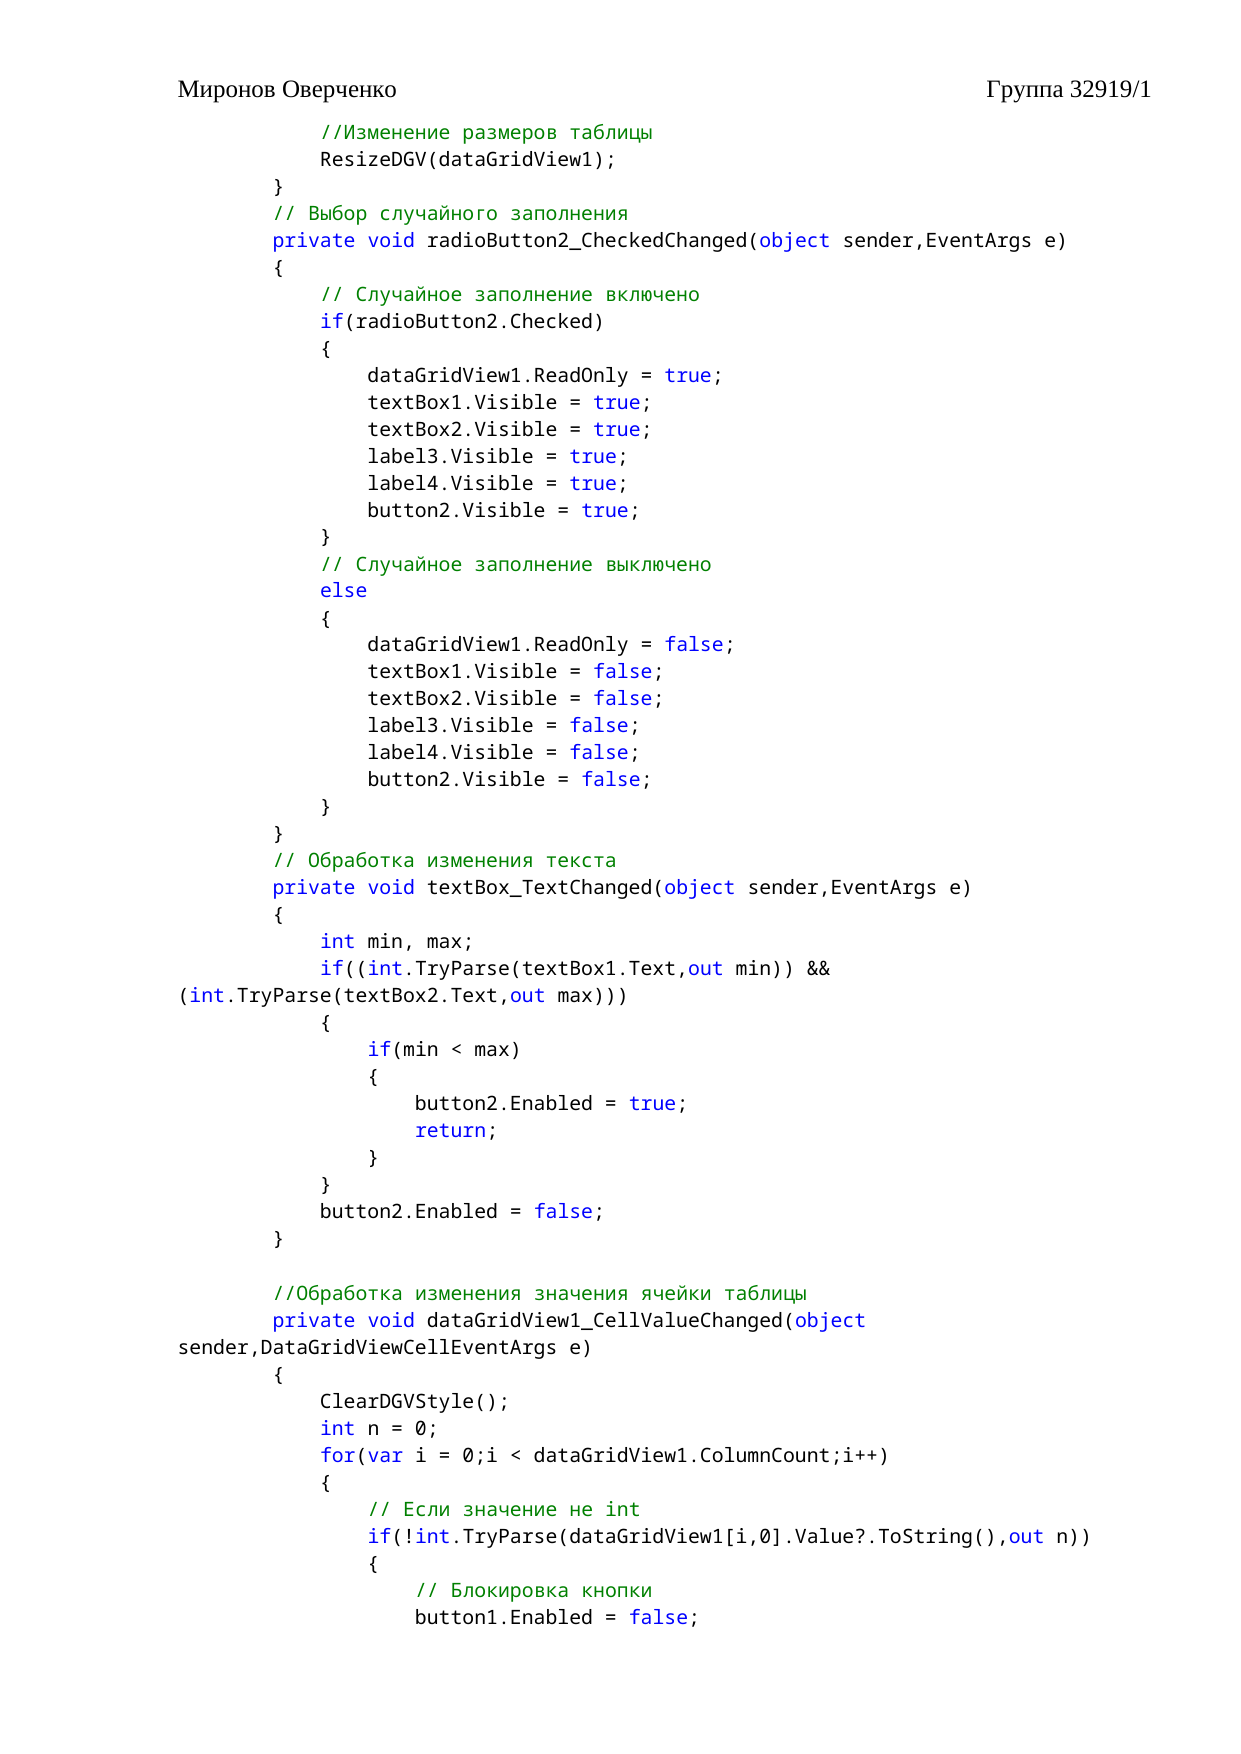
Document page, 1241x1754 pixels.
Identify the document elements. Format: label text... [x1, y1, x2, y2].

text } [177, 523, 1152, 550]
text { [177, 1062, 1152, 1089]
text } [177, 793, 1152, 819]
text if((int.TryParse(textBox1.Text,out min)) && (int.TryParse(textBox2.Text,out max))) [177, 954, 1152, 1008]
text { [177, 334, 1152, 361]
text label3.Visible = true; [177, 442, 1152, 469]
text textBox2.Visible = false; [177, 685, 1152, 712]
text ResizeDGV(dataGridView1); [177, 145, 1152, 172]
text { [177, 604, 1152, 631]
text } [177, 172, 1152, 199]
text // Обработка изменения текста [177, 847, 1152, 873]
text button2.Visible = false; [177, 766, 1152, 793]
text { [177, 1549, 1152, 1576]
text // Случайное заполнение выключено [177, 550, 1152, 577]
text private void textBox_TextChanged(object sender,EventArgs e) [177, 873, 1152, 901]
text else [177, 577, 1152, 604]
text textBox2.Visible = true; [177, 415, 1152, 442]
text // Если значение не int [177, 1495, 1152, 1522]
text // Блокировка кнопки [177, 1576, 1152, 1603]
text private void dataGridView1_CellValueChanged(object sender,DataGridViewCellEventArgs e) [177, 1306, 1152, 1360]
text { [177, 1008, 1152, 1035]
text dataGridView1.ReadOnly = true; [177, 361, 1152, 388]
text } [177, 1170, 1152, 1197]
text button2.Enabled = true; [177, 1089, 1152, 1116]
text //Изменение размеров таблицы [177, 118, 1152, 145]
text for(var i = 0;i < dataGridView1.ColumnCount;i++) [177, 1441, 1152, 1468]
text textBox1.Visible = true; [177, 388, 1152, 415]
text button1.Enabled = false; [177, 1603, 1152, 1630]
text if(min < max) [177, 1035, 1152, 1062]
text if(!int.TryParse(dataGridView1[i,0].Value?.ToString(),out n)) [177, 1522, 1152, 1549]
text } [177, 819, 1152, 847]
text textBox1.Visible = false; [177, 658, 1152, 685]
text // Выбор случайного заполнения [177, 199, 1152, 226]
text { [177, 253, 1152, 280]
text int n = 0; [177, 1414, 1152, 1441]
text int min, max; [177, 927, 1152, 954]
text // Случайное заполнение включено [177, 280, 1152, 307]
text { [177, 1468, 1152, 1495]
text //Обработка изменения значения ячейки таблицы [177, 1279, 1152, 1306]
text } [177, 1224, 1152, 1251]
text { [177, 1360, 1152, 1387]
text { [177, 901, 1152, 927]
text ClearDGVStyle(); [177, 1387, 1152, 1414]
text } [177, 1143, 1152, 1170]
text label4.Visible = true; [177, 469, 1152, 496]
text private void radioButton2_CheckedChanged(object sender,EventArgs e) [177, 226, 1152, 253]
text label3.Visible = false; [177, 712, 1152, 739]
text button2.Visible = true; [177, 496, 1152, 523]
text if(radioButton2.Checked) [177, 307, 1152, 334]
text return; [177, 1116, 1152, 1143]
text label4.Visible = false; [177, 739, 1152, 766]
text button2.Enabled = false; [177, 1197, 1152, 1224]
text dataGridView1.ReadOnly = false; [177, 631, 1152, 658]
